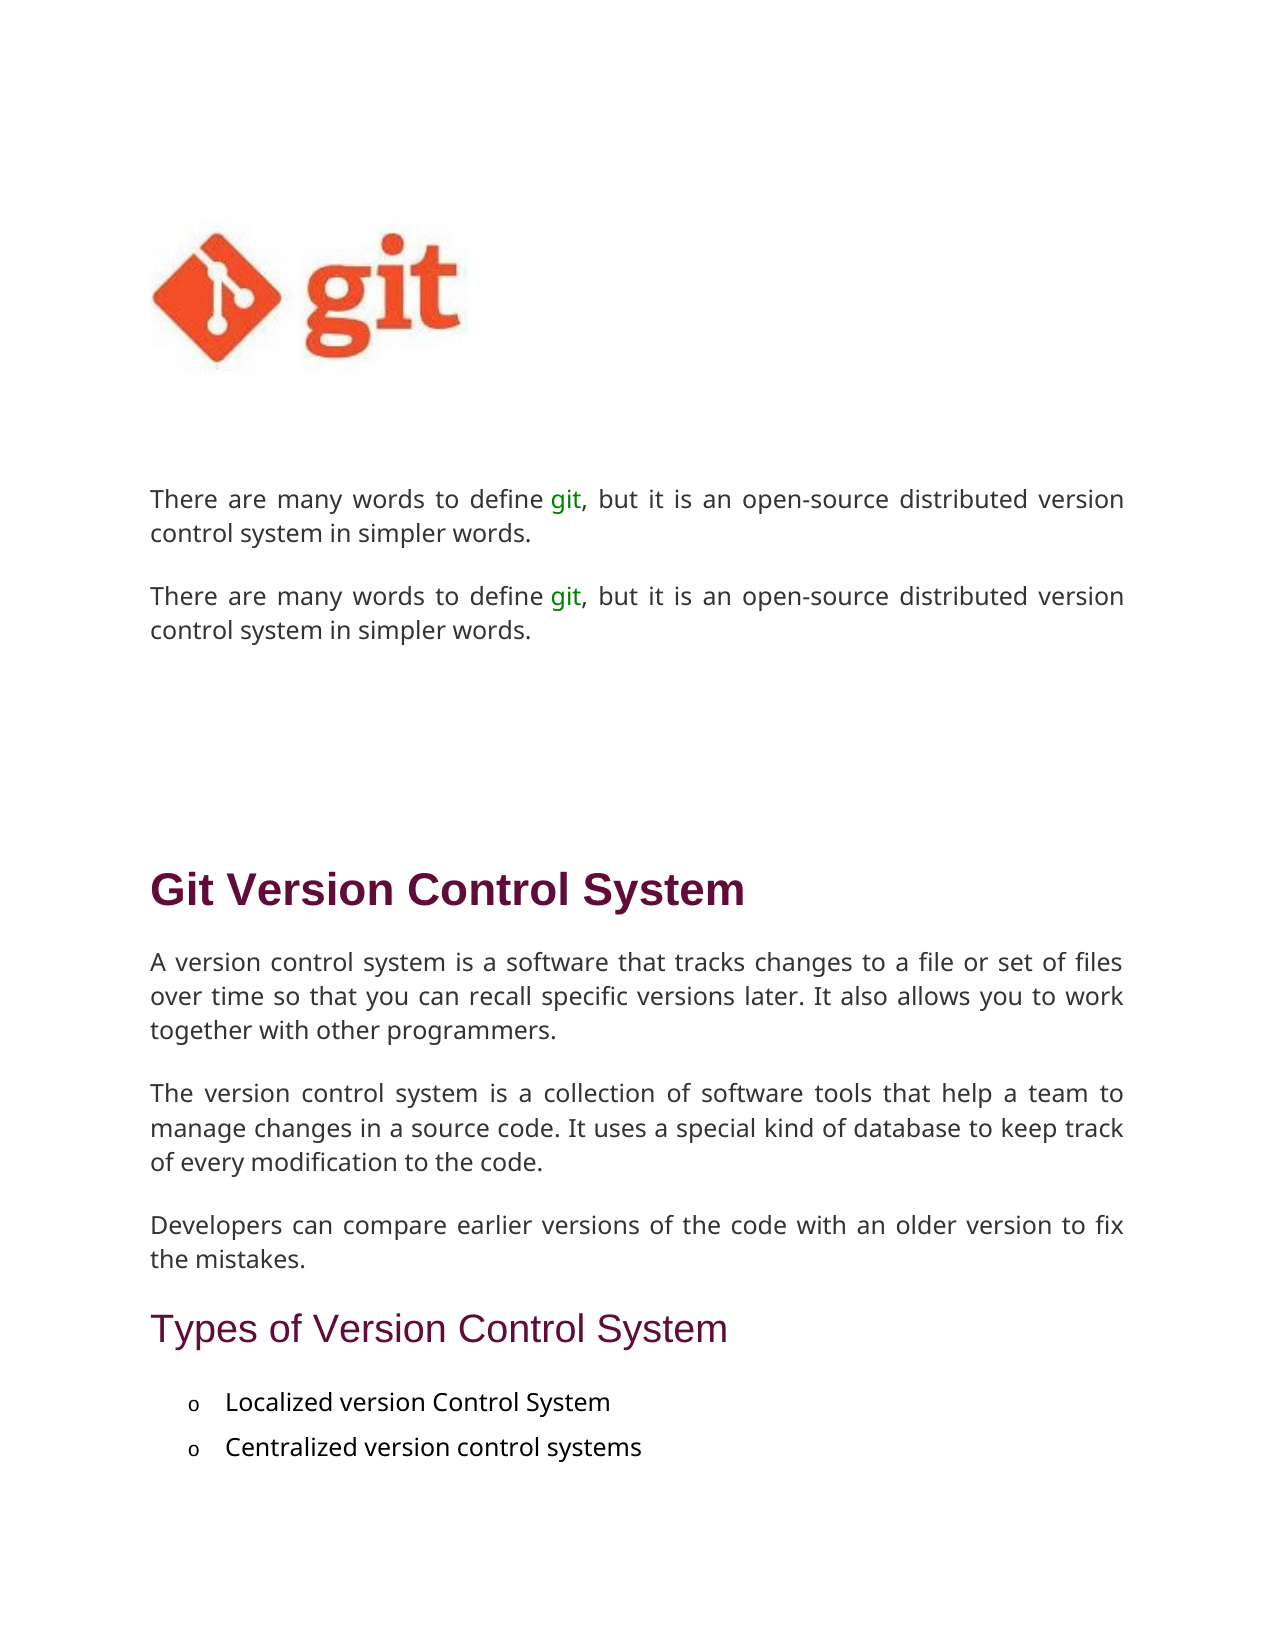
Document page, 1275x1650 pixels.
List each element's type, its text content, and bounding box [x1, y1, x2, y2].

list Localized version Control System [187, 1379, 1125, 1419]
text A version control system is a software that tracks changes to a file or set of files over time so that you can recall specific versions later. It also allows you to work together with other programmers. [150, 945, 1125, 1047]
text Types of Version Control System [150, 1305, 1125, 1350]
picture [150, 150, 469, 450]
text There are many words to define git, but it is an open-source distributed version control system in simpler words. [150, 579, 1125, 647]
subtitle Git Version Control System [150, 863, 1125, 916]
text Developers can compare earlier versions of the code with an older version to fix the mistakes. [150, 1207, 1125, 1276]
list Centralized version control systems [187, 1425, 1125, 1464]
text The version control system is a collection of software tools that help a team to manage changes in a source code. It uses a special kind of database to keep track of every modification to the code. [150, 1076, 1125, 1178]
text There are many words to define git, but it is an open-source distributed version control system in simpler words. [150, 481, 1125, 549]
